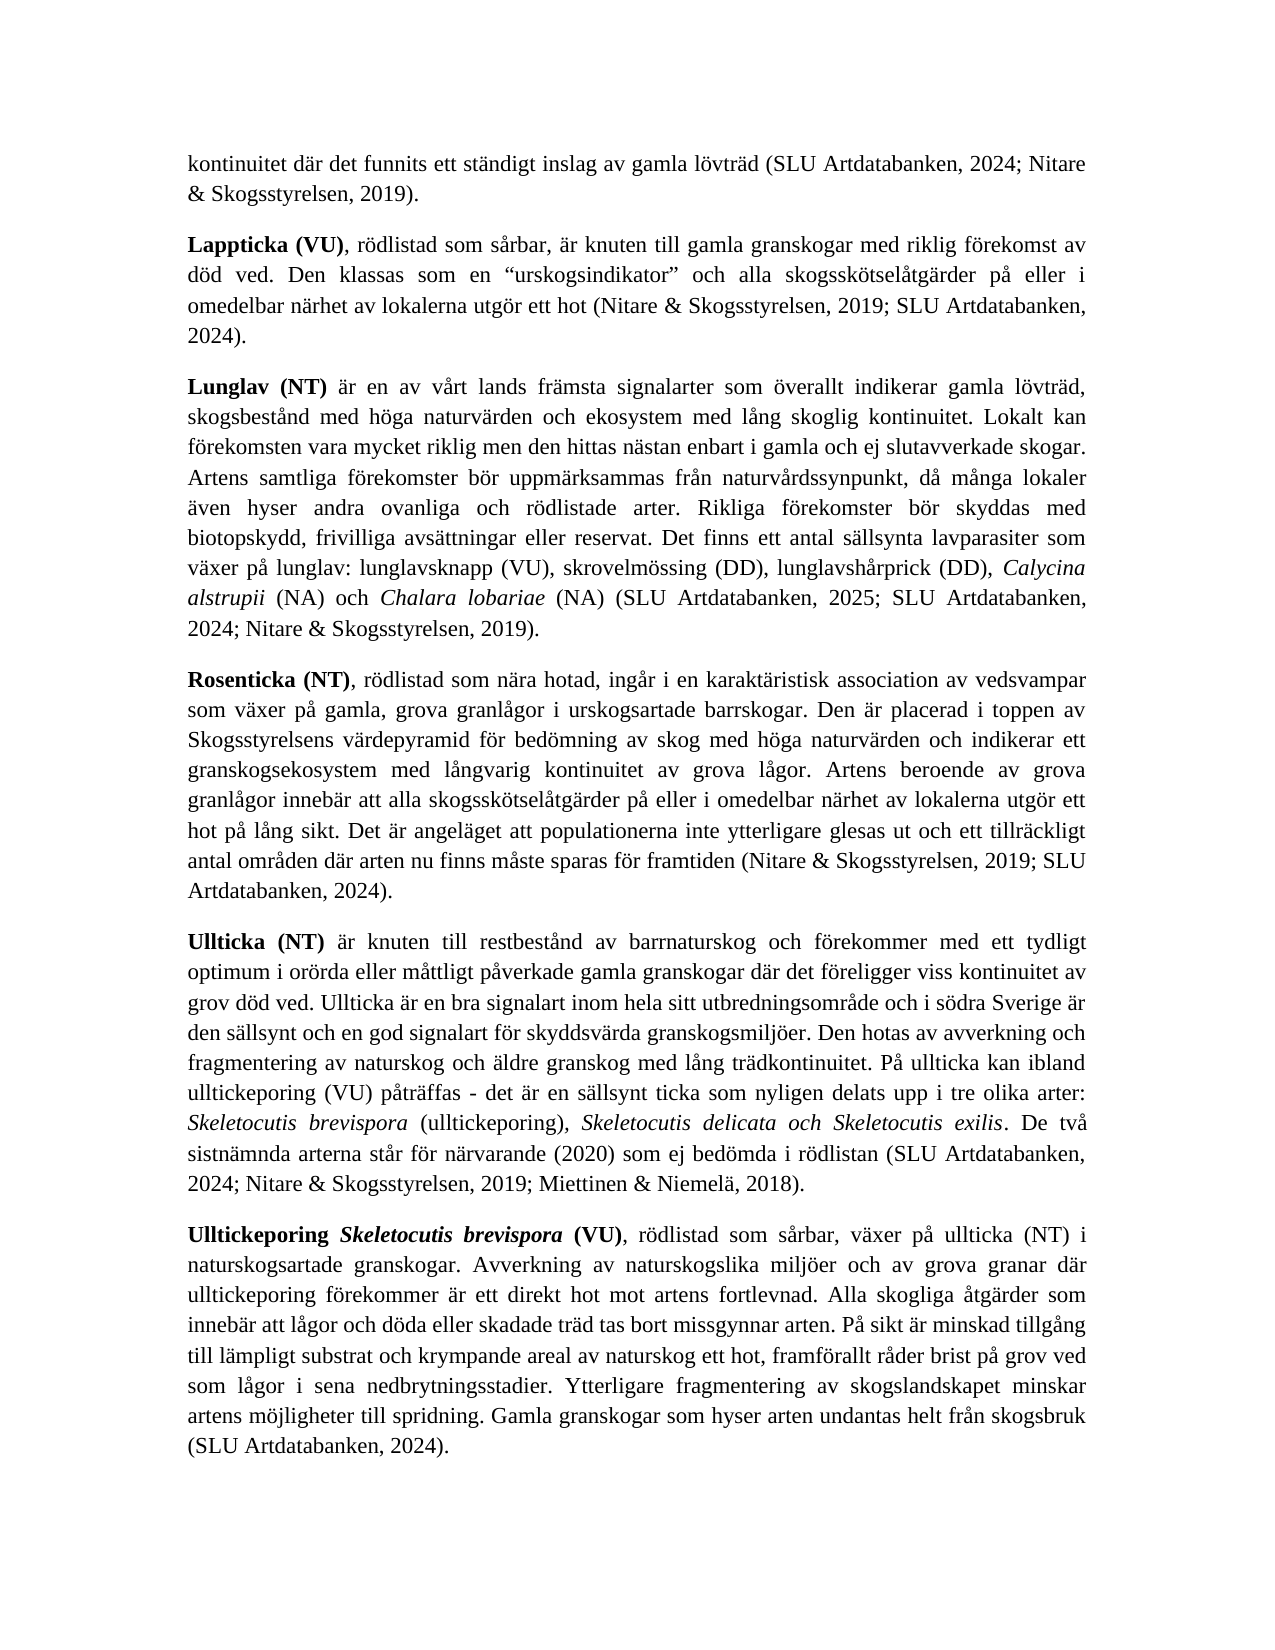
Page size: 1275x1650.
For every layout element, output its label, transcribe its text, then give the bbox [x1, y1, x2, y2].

text Lunglav (NT) är en av vårt lands främsta signalarter som överallt indikerar gamla lövträd, skogsbestånd med höga naturvärden och ekosystem med lång skoglig kontinuitet. Lokalt kan förekomsten vara mycket riklig men den hittas nästan enbart i gamla och ej slutavverkade skogar. Artens samtliga förekomster bör uppmärksammas från naturvårdssynpunkt, då många lokaler även hyser andra ovanliga och rödlistade arter. Rikliga förekomster bör skyddas med biotopskydd, frivilliga avsättningar eller reservat. Det finns ett antal sällsynta lavparasiter som växer på lunglav: lunglavsknapp (VU), skrovelmössing (DD), lunglavshårprick (DD), Calycina alstrupii (NA) och Chalara lobariae (NA) (SLU Artdatabanken, 2025; SLU Artdatabanken, 2024; Nitare & Skogsstyrelsen, 2019). [187, 373, 1087, 641]
text Rosenticka (NT), rödlistad som nära hotad, ingår i en karaktäristisk association av vedsvampar som växer på gamla, grova granlågor i urskogsartade barrskogar. Den är placerad i toppen av Skogsstyrelsens värdepyramid för bedömning av skog med höga naturvärden och indikerar ett granskogsekosystem med långvarig kontinuitet av grova lågor. Artens beroende av grova granlågor innebär att alla skogsskötselåtgärder på eller i omedelbar närhet av lokalerna utgör ett hot på lång sikt. Det är angeläget att populationerna inte ytterligare glesas ut och ett tillräckligt antal områden där arten nu finns måste sparas för framtiden (Nitare & Skogsstyrelsen, 2019; SLU Artdatabanken, 2024). [187, 666, 1087, 903]
text Lappticka (VU), rödlistad som sårbar, är knuten till gamla granskogar med riklig förekomst av död ved. Den klassas som en “urskogsindikator” och alla skogsskötselåtgärder på eller i omedelbar närhet av lokalerna utgör ett hot (Nitare & Skogsstyrelsen, 2019; SLU Artdatabanken, 2024). [187, 231, 1087, 348]
text Ulltickeporing Skeletocutis brevispora (VU), rödlistad som sårbar, växer på ullticka (NT) i naturskogsartade granskogar. Avverkning av naturskogslika miljöer och av grova granar där ulltickeporing förekommer är ett direkt hot mot artens fortlevnad. Alla skogliga åtgärder som innebär att lågor och döda eller skadade träd tas bort missgynnar arten. På sikt är minskad tillgång till lämpligt substrat och krympande areal av naturskog ett hot, framförallt råder brist på grov ved som lågor i sena nedbrytningsstadier. Ytterligare fragmentering av skogslandskapet minskar artens möjligheter till spridning. Gamla granskogar som hyser arten undantas helt från skogsbruk (SLU Artdatabanken, 2024). [187, 1221, 1087, 1459]
text Ullticka (NT) är knuten till restbestånd av barrnaturskog och förekommer med ett tydligt optimum i orörda eller måttligt påverkade gamla granskogar där det föreligger viss kontinuitet av grov död ved. Ullticka är en bra signalart inom hela sitt utbredningsområde och i södra Sverige är den sällsynt och en god signalart för skyddsvärda granskogsmiljöer. Den hotas av avverkning och fragmentering av naturskog och äldre granskog med lång trädkontinuitet. På ullticka kan ibland ulltickeporing (VU) påträffas - det är en sällsynt ticka som nyligen delats upp i tre olika arter: Skeletocutis brevispora (ulltickeporing), Skeletocutis delicata och Skeletocutis exilis. De två sistnämnda arterna står för närvarande (2020) som ej bedömda i rödlistan (SLU Artdatabanken, 2024; Nitare & Skogsstyrelsen, 2019; Miettinen & Niemelä, 2018). [187, 928, 1087, 1196]
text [187, 150, 1087, 207]
